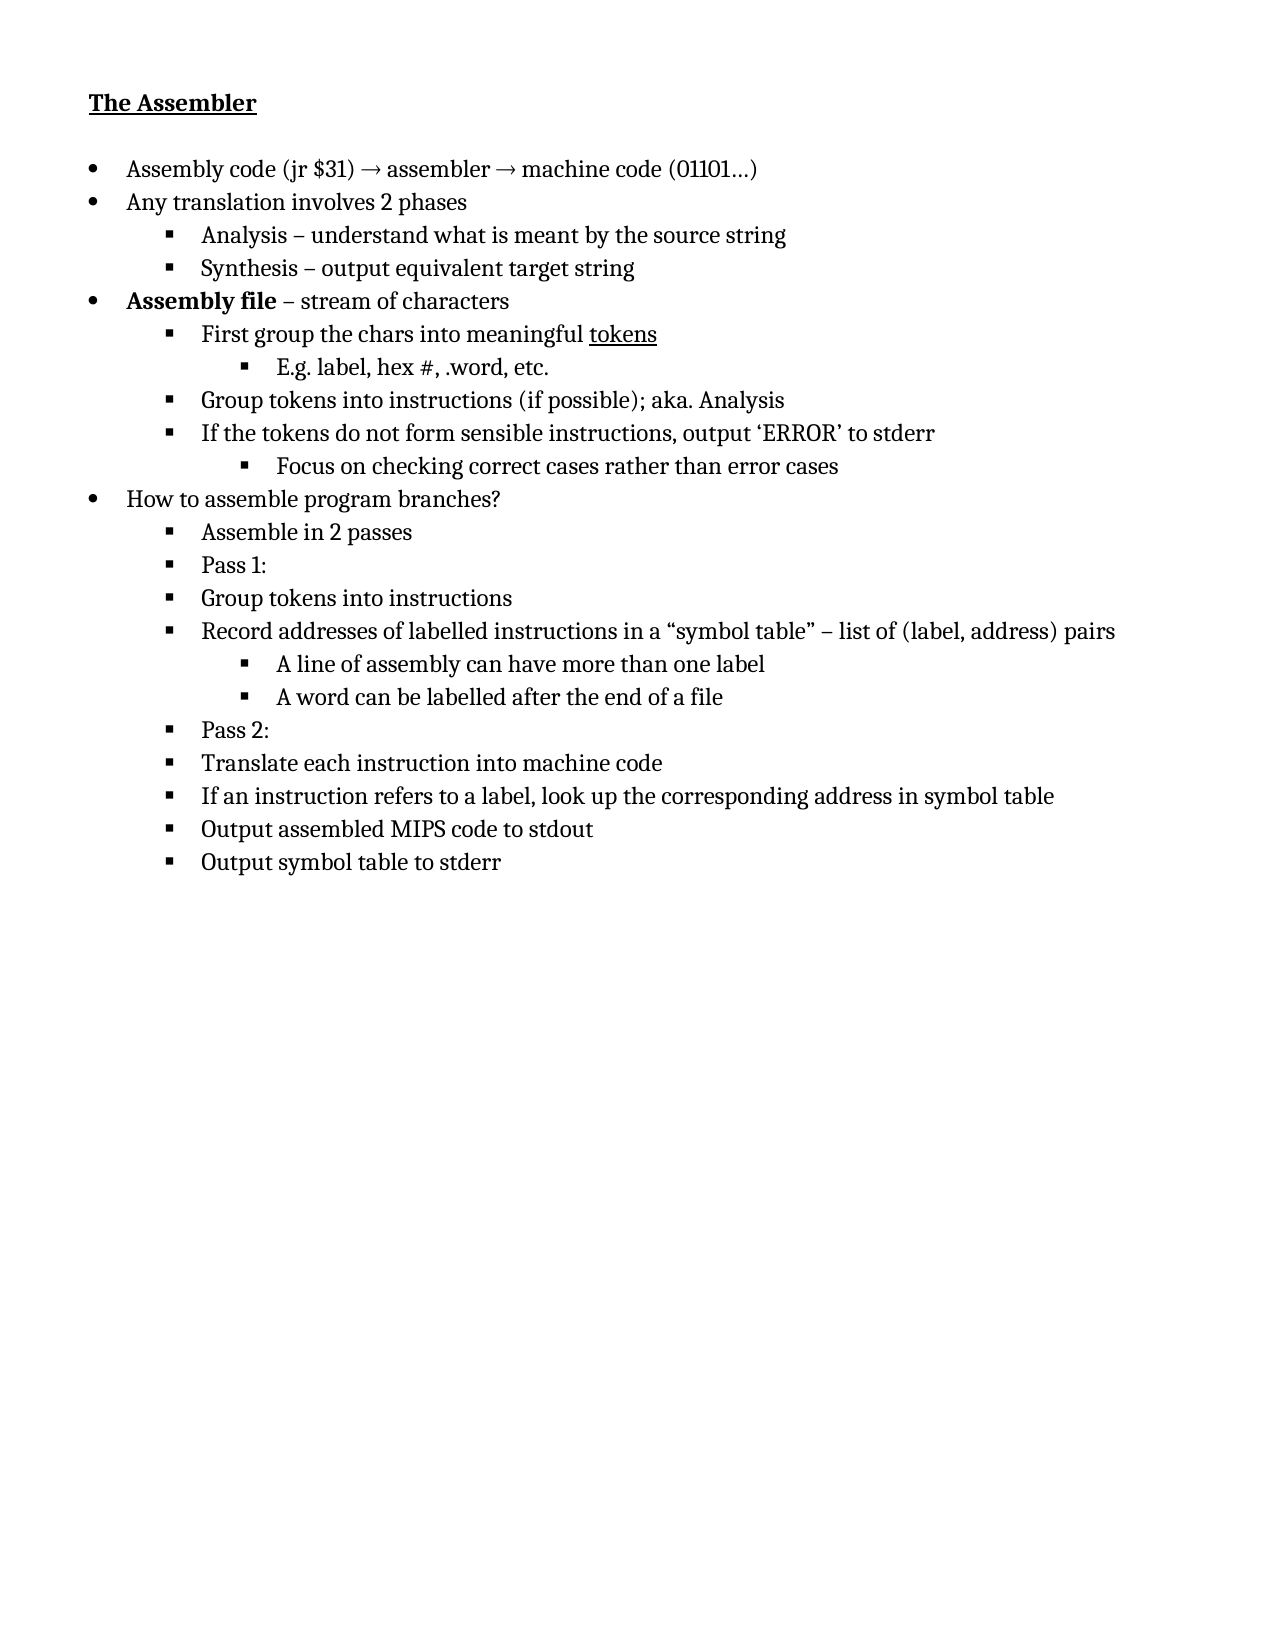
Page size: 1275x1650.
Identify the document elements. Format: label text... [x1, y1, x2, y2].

list Any translation involves 2 phases [89, 188, 1186, 216]
list How to assemble program branches? [89, 485, 1186, 514]
list Pass 1: [164, 551, 1186, 580]
list First group the chars into meaningful tokens [164, 320, 1186, 348]
list If the tokens do not form sensible instructions, output ‘ERROR’ to stderr [164, 419, 1186, 448]
list Translate each instruction into machine code [164, 749, 1186, 778]
list Analysis – understand what is meant by the source string [164, 221, 1186, 249]
text The Assembler [89, 89, 1186, 117]
list Output assembled MIPS code to stdout [164, 815, 1186, 844]
list Assemble in 2 passes [164, 518, 1186, 547]
list Record addresses of labelled instructions in a “symbol table” – list of (label, address) pairs [164, 617, 1186, 646]
list If an instruction refers to a label, look up the corresponding address in symbol table [164, 782, 1186, 811]
list A word can be labelled after the end of a file [239, 683, 1186, 712]
list Pass 2: [164, 716, 1186, 745]
list A line of assembly can have more than one label [239, 650, 1186, 679]
list Group tokens into instructions (if possible); aka. Analysis [164, 386, 1186, 414]
list Output symbol table to stderr [164, 848, 1186, 877]
list Group tokens into instructions [164, 584, 1186, 613]
list Assembly file – stream of characters [89, 287, 1186, 316]
list Focus on checking correct cases rather than error cases [239, 452, 1186, 481]
list E.g. label, hex #, .word, etc. [239, 353, 1186, 382]
list Synthesis – output equivalent target string [164, 254, 1186, 282]
list Assembly code (jr $31) assembler machine code (01101…) [89, 155, 1186, 183]
